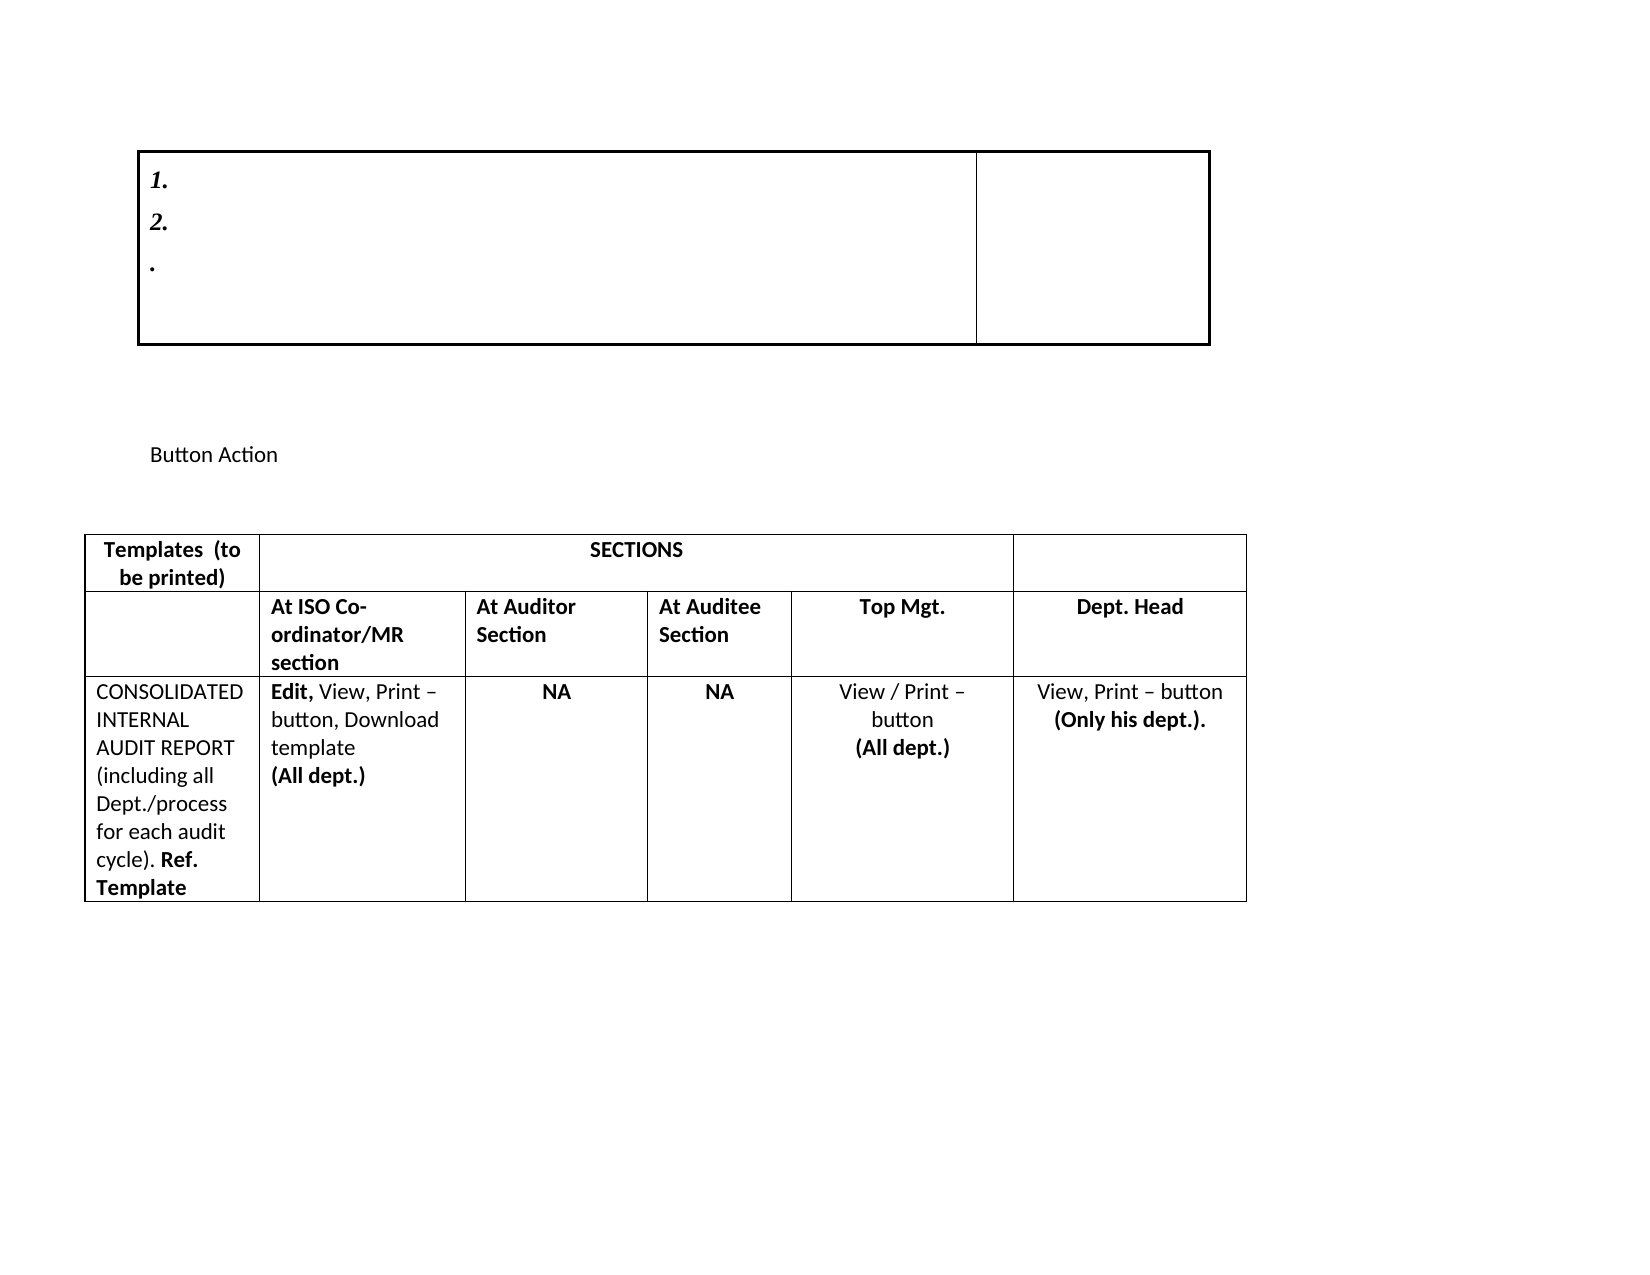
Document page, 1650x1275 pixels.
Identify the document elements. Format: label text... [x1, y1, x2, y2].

table_cell Top Mgt. [792, 592, 1013, 676]
table_cell View / Print – button (All dept.) [792, 677, 1013, 901]
table_cell At ISO Co-ordinator/MR section [260, 592, 465, 676]
table_header Templates (to be printed) [86, 535, 259, 591]
table_cell NA [648, 677, 791, 901]
table_cell [86, 592, 259, 676]
table_cell Dept. Head [1014, 592, 1246, 676]
table_header [1014, 535, 1246, 591]
table_header SECTIONS [260, 535, 1013, 591]
table_cell At Auditee Section [648, 592, 791, 676]
table_cell [977, 153, 1208, 343]
table_cell At Auditor Section [466, 592, 647, 676]
table_cell View, Print – button (Only his dept.). [1014, 677, 1246, 901]
text Button Action [150, 440, 1500, 468]
table_cell NA [466, 677, 647, 901]
table_cell Edit, View, Print – button, Download template (All dept.) [260, 677, 465, 901]
table_cell CONSOLIDATED INTERNAL AUDIT REPORT (including all Dept./process for each audit cycle). Ref. Template [86, 677, 259, 901]
table_cell 1. 2. . [140, 153, 976, 343]
